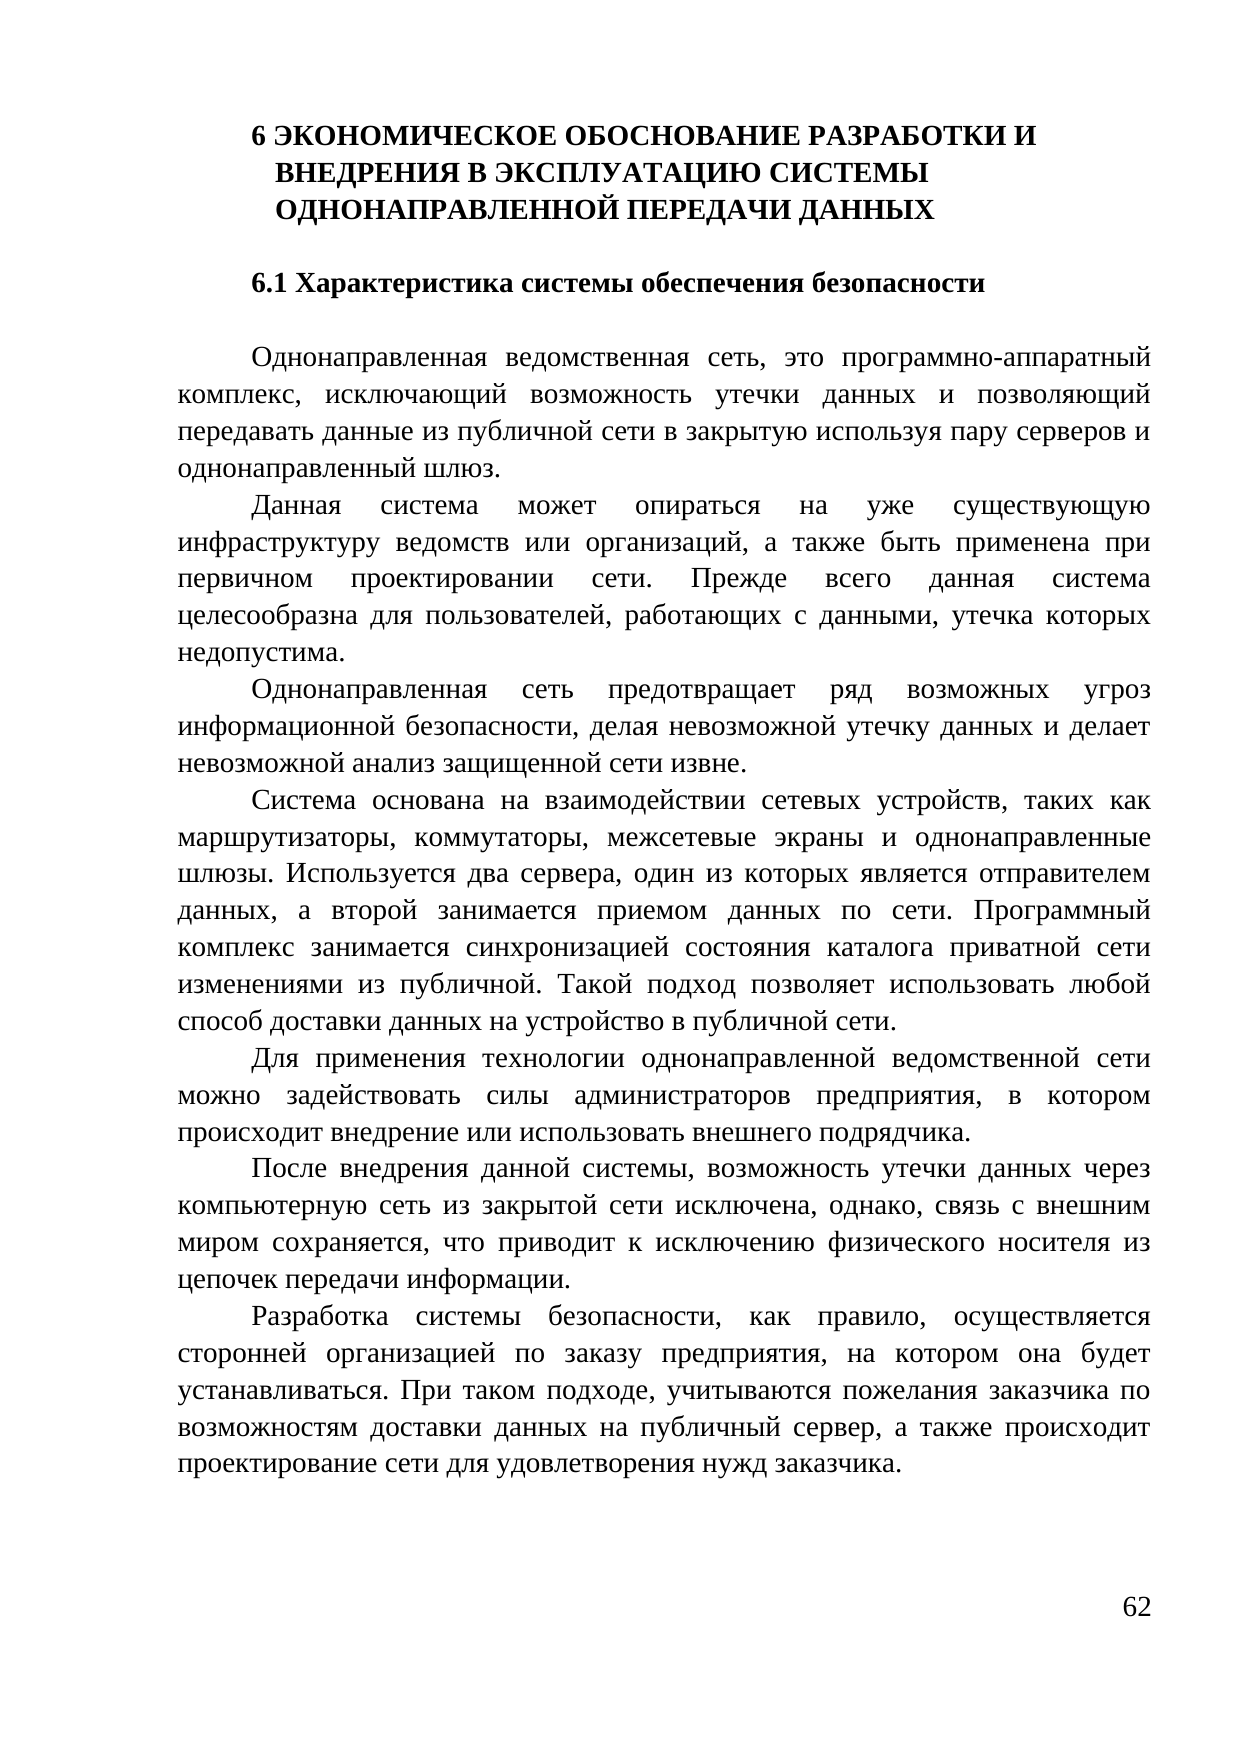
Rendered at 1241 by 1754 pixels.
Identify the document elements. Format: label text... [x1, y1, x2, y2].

text Данная система может опираться на уже существующую инфраструктуру ведомств или организаций, а также быть применена при первичном проектировании сети. Прежде всего данная система целесообразна для пользователей, работающих с данными, утечка которых недопустима. [177, 487, 1152, 668]
text Разработка системы безопасности, как правило, осуществляется сторонней организацией по заказу предприятия, на котором она будет устанавливаться. При таком подходе, учитываются пожелания заказчика по возможностям доставки данных на публичный сервер, а также происходит проектирование сети для удовлетворения нужд заказчика. [177, 1298, 1152, 1479]
text Система основана на взаимодействии сетевых устройств, таких как маршрутизаторы, коммутаторы, межсетевые экраны и однонаправленные шлюзы. Используется два сервера, один из которых является отправителем данных, а второй занимается приемом данных по сети. Программный комплекс занимается синхронизацией состояния каталога приватной сети изменениями из публичной. Такой подход позволяет использовать любой способ доставки данных на устройство в публичной сети. [177, 782, 1152, 1037]
title 6 ЭКОНОМИЧЕСКОЕ ОБОСНОВАНИЕ РАЗРАБОТКИ И ВНЕДРЕНИЯ В ЭКСПЛУАТАЦИЮ СИСТЕМЫ ОДНОНАПРАВЛЕННОЙ ПЕРЕДАЧИ ДАННЫХ [251, 118, 1152, 225]
text После внедрения данной системы, возможность утечки данных через компьютерную сеть из закрытой сети исключена, однако, связь с внешним миром сохраняется, что приводит к исключению физического носителя из цепочек передачи информации. [177, 1151, 1152, 1295]
text Однонаправленная ведомственная сеть, это программно-аппаратный комплекс, исключающий возможность утечки данных и позволяющий передавать данные из публичной сети в закрытую используя пару серверов и однонаправленный шлюз. [177, 339, 1152, 483]
text Однонаправленная сеть предотвращает ряд возможных угроз информационной безопасности, делая невозможной утечку данных и делает невозможной анализ защищенной сети извне. [177, 671, 1152, 778]
text Для применения технологии однонаправленной ведомственной сети можно задействовать силы администраторов предприятия, в котором происходит внедрение или использовать внешнего подрядчика. [177, 1040, 1152, 1147]
title 6.1 Характеристика системы обеспечения безопасности [177, 266, 1152, 299]
